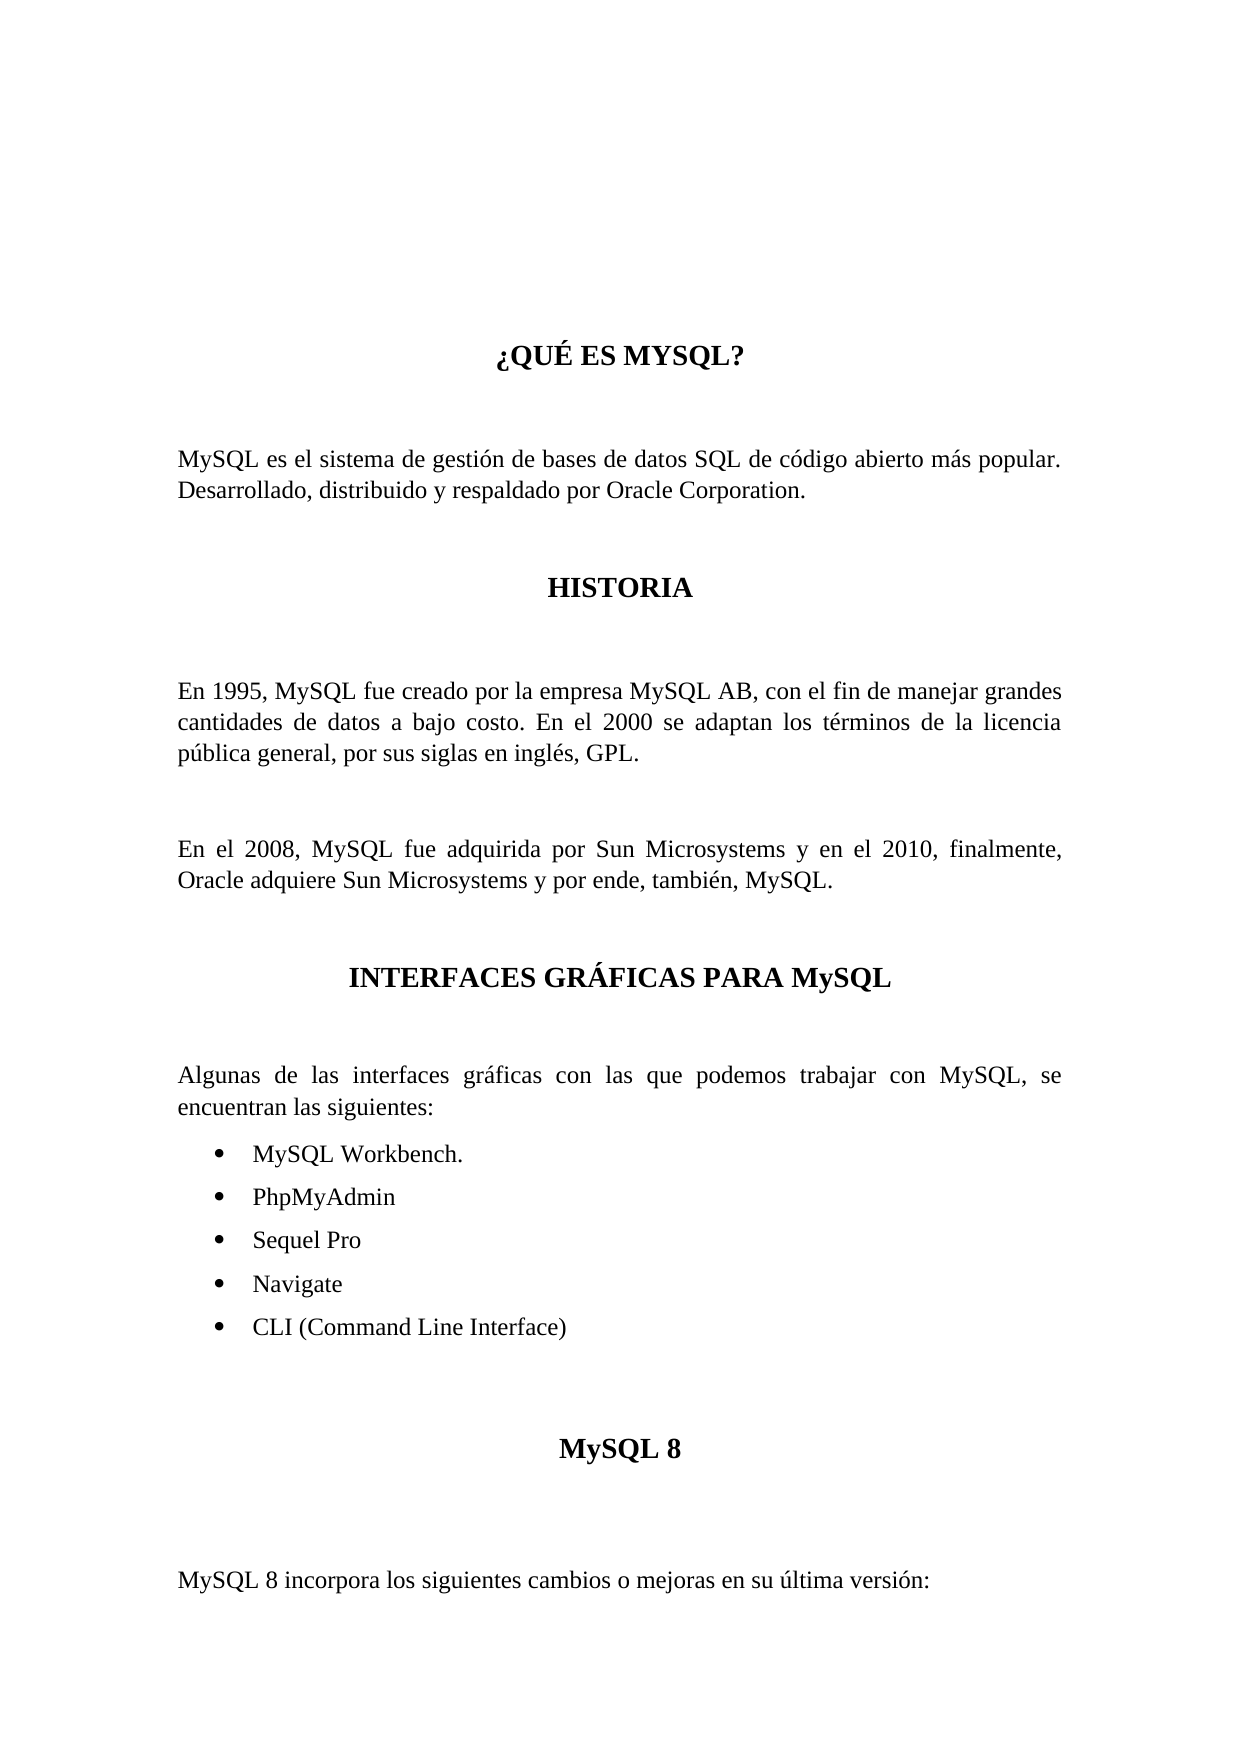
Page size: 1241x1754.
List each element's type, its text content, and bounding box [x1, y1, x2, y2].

text MySQL 8 incorpora los siguientes cambios o mejoras en su última versión: [177, 1565, 1063, 1594]
text ¿QUÉ ES MYSQL? [177, 338, 1063, 372]
list Navigate [215, 1269, 1063, 1297]
text INTERFACES GRÁFICAS PARA MySQL [177, 960, 1063, 994]
list MySQL Workbench. [215, 1139, 1063, 1168]
text Algunas de las interfaces gráficas con las que podemos trabajar con MySQL, se encuentran las siguientes: [177, 1061, 1063, 1120]
text HISTORIA [177, 571, 1063, 604]
text En el 2008, MySQL fue adquirida por Sun Microsystems y en el 2010, finalmente, Oracle adquiere Sun Microsystems y por ende, también, MySQL. [177, 834, 1063, 893]
text MySQL 8 [177, 1431, 1063, 1465]
text En 1995, MySQL fue creado por la empresa MySQL AB, con el fin de manejar grandes cantidades de datos a bajo costo. En el 2000 se adaptan los términos de la licencia pública general, por sus siglas en inglés, GPL. [177, 676, 1063, 767]
list PhpMyAdmin [215, 1182, 1063, 1211]
list CLI (Command Line Interface) [215, 1312, 1063, 1341]
text MySQL es el sistema de gestión de bases de datos SQL de código abierto más popular. Desarrollado, distribuido y respaldado por Oracle Corporation. [177, 444, 1063, 504]
list Sequel Pro [215, 1226, 1063, 1254]
